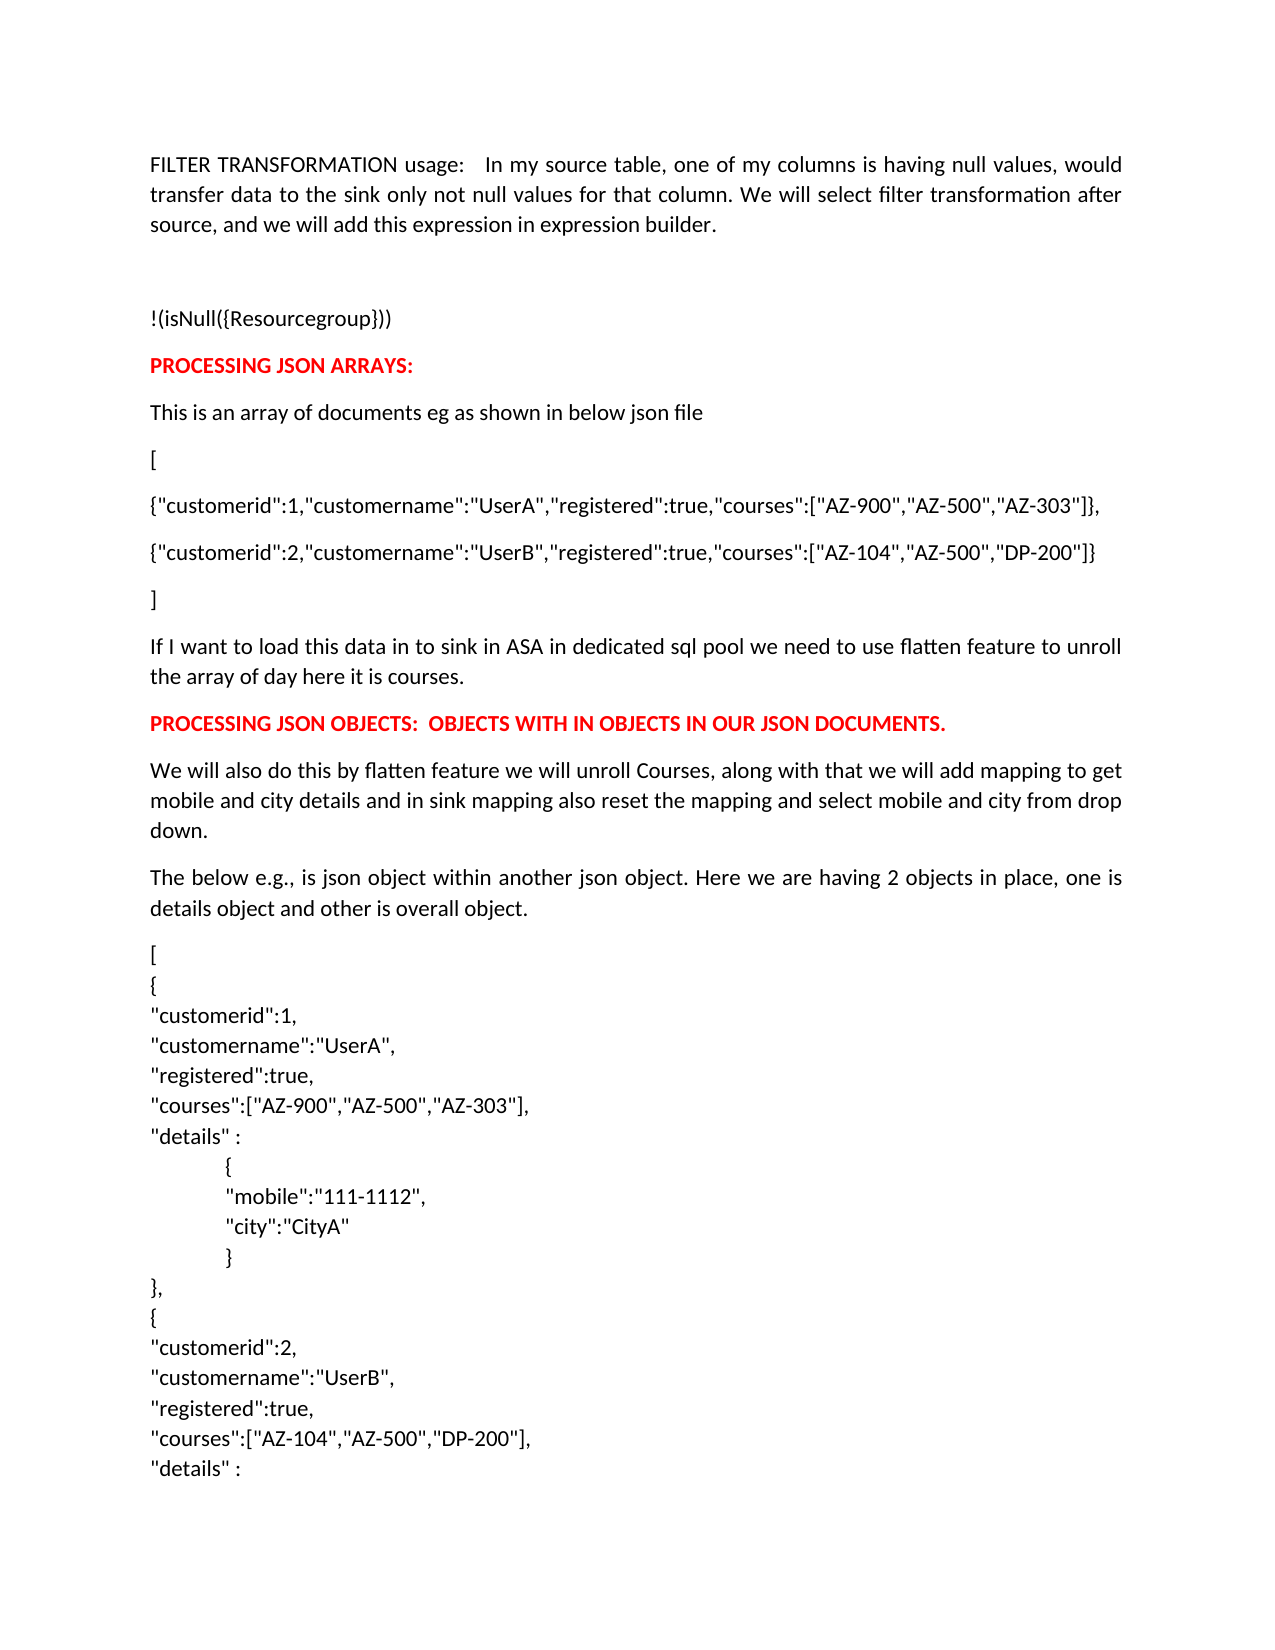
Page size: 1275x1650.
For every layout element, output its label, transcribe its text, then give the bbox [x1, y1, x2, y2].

text This is an array of documents eg as shown in below json file [150, 398, 1125, 426]
text [ [150, 445, 1125, 473]
text {"customerid":1,"customername":"UserA","registered":true,"courses":["AZ-900","AZ-500","AZ-303"]}, [150, 492, 1125, 520]
text { [150, 971, 1125, 999]
text "customername":"UserA", [150, 1031, 1125, 1059]
text "customername":"UserB", [150, 1363, 1125, 1392]
text "details" : [150, 1454, 1125, 1482]
text "customerid":1, [150, 1001, 1125, 1029]
text { [150, 1152, 1125, 1180]
text "registered":true, [150, 1061, 1125, 1089]
text "details" : [150, 1122, 1125, 1150]
text "mobile":"111-1112", [150, 1182, 1125, 1210]
text PROCESSING JSON OBJECTS: OBJECTS WITH IN OBJECTS IN OUR JSON DOCUMENTS. [150, 709, 1125, 737]
text { [150, 1303, 1125, 1331]
text "registered":true, [150, 1394, 1125, 1422]
text "customerid":2, [150, 1333, 1125, 1361]
text }, [150, 1273, 1125, 1301]
text [ [150, 941, 1125, 969]
text "city":"CityA" [150, 1212, 1125, 1241]
text PROCESSING JSON ARRAYS: [150, 351, 1125, 379]
text If I want to load this data in to sink in ASA in dedicated sql pool we need to use flatten feature to unroll the array of day here it is courses. [150, 632, 1125, 691]
text "courses":["AZ-900","AZ-500","AZ-303"], [150, 1092, 1125, 1120]
text {"customerid":2,"customername":"UserB","registered":true,"courses":["AZ-104","AZ-500","DP-200"]} [150, 538, 1125, 567]
text !(isNull({Resourcegroup})) [150, 304, 1125, 332]
text ] [150, 585, 1125, 613]
text } [150, 1243, 1125, 1271]
text FILTER TRANSFORMATION usage: In my source table, one of my columns is having null values, would transfer data to the sink only not null values for that column. We will select filter transformation after source, and we will add this expression in expression builder. [150, 150, 1125, 238]
text The below e.g., is json object within another json object. Here we are having 2 objects in place, one is details object and other is overall object. [150, 863, 1125, 922]
text "courses":["AZ-104","AZ-500","DP-200"], [150, 1424, 1125, 1452]
text We will also do this by flatten feature we will unroll Courses, along with that we will add mapping to get mobile and city details and in sink mapping also reset the mapping and select mobile and city from drop down. [150, 756, 1125, 845]
